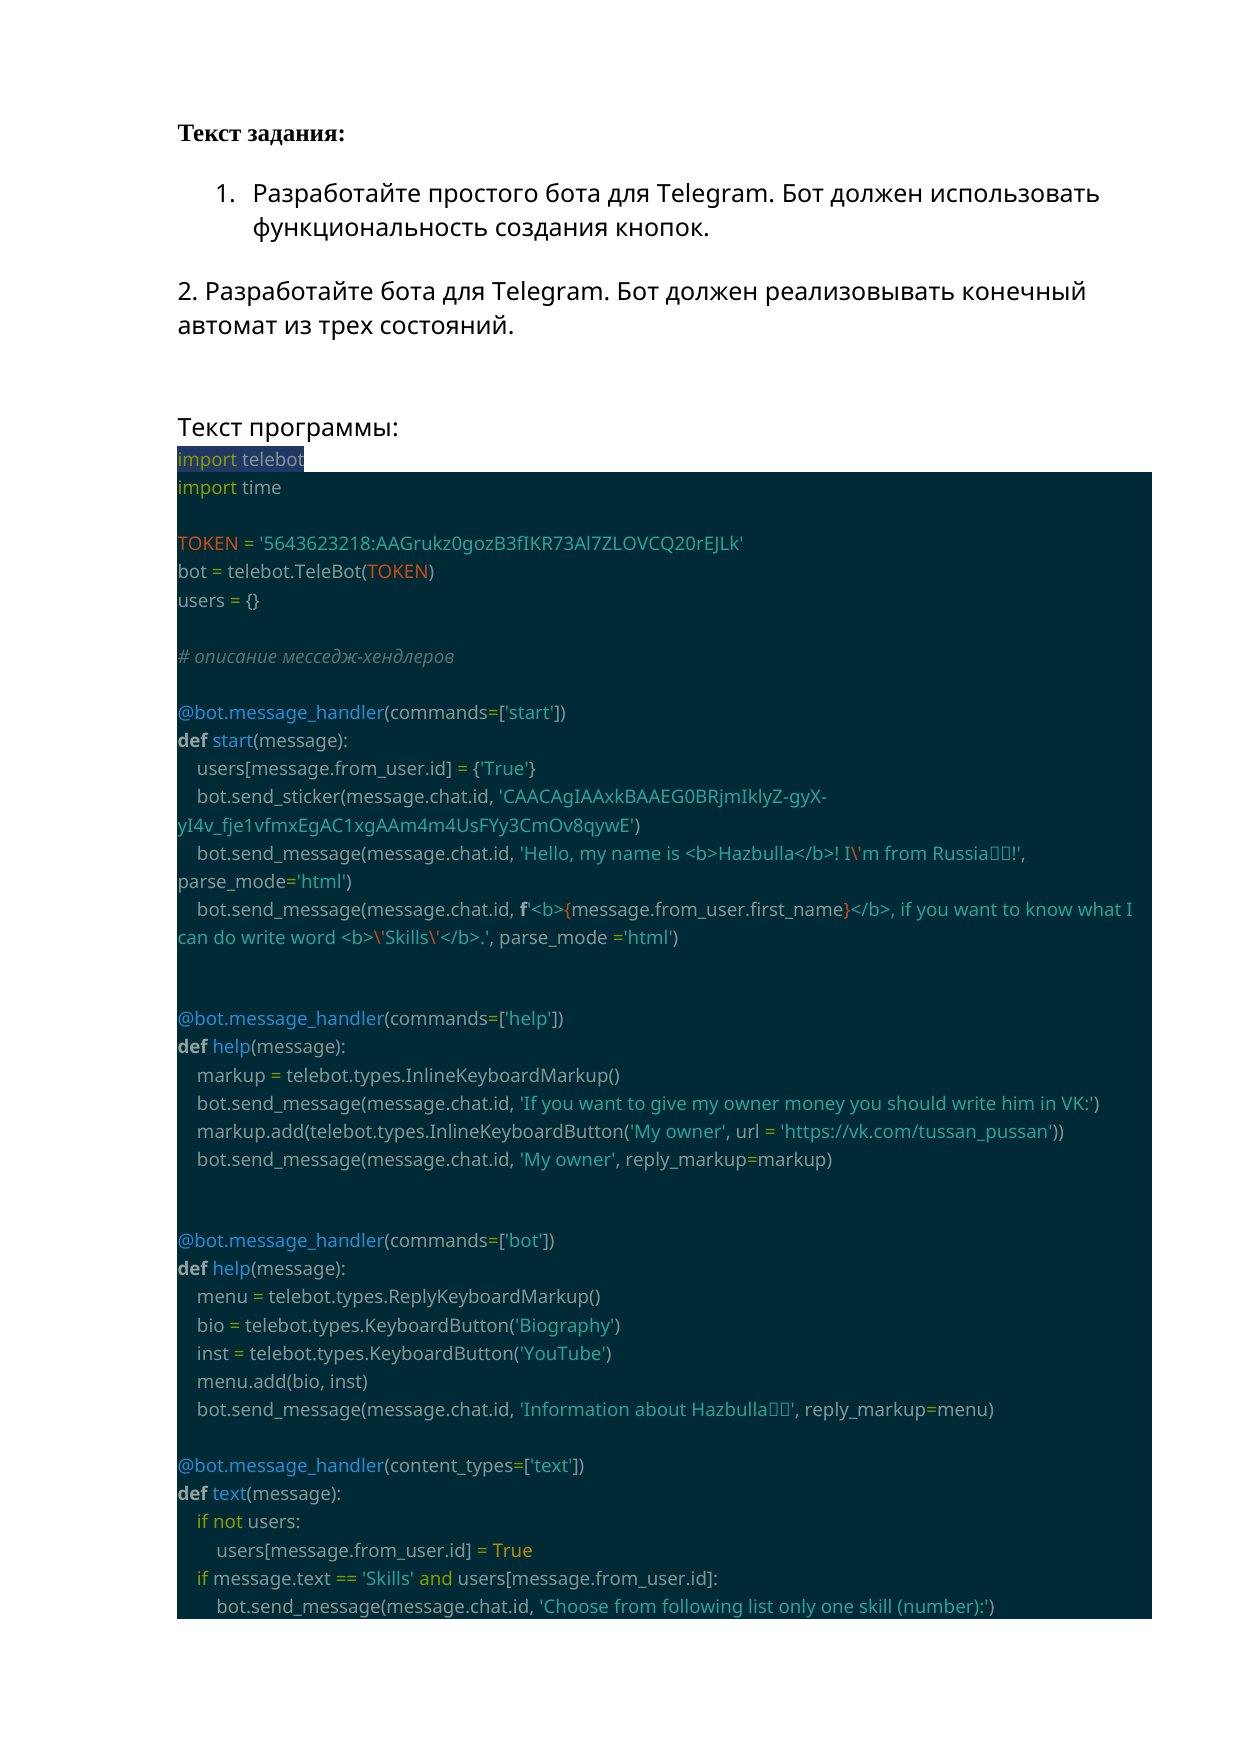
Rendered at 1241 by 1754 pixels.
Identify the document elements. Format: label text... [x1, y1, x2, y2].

text markup.add(telebot.types.InlineKeyboardButton('My owner', url = 'https://vk.com/tussan_pussan')) [177, 1116, 1152, 1144]
text users[message.from_user.id] = True [177, 1534, 1152, 1562]
text bot.send_sticker(message.chat.id, 'CAACAgIAAxkBAAEG0BRjmIklyZ-gyX-yI4v_fje1vfmxEgAC1xgAAm4m4UsFYy3CmOv8qywE') [177, 781, 1152, 837]
text menu = telebot.types.ReplyKeyboardMarkup() [177, 1281, 1152, 1309]
text def help(message): [177, 1031, 1152, 1059]
list Разработайте простого бота для Telegram. Бот должен использовать функциональность создания кнопок. [215, 176, 1152, 244]
text bot.send_message(message.chat.id, 'Choose from following list only one skill (number):') [177, 1591, 1152, 1619]
text # описание месседж-хендлеров [177, 641, 1152, 669]
text @bot.message_handler(content_types=['text']) [177, 1450, 1152, 1478]
text if not users: [177, 1506, 1152, 1534]
text bot.send_message(message.chat.id, 'Hello, my name is <b>Hazbulla</b>! I\'m from Russia🇷🇺!', parse_mode='html') [177, 837, 1152, 894]
text TOKEN = '5643623218:AAGrukz0gozB3fIKR73Al7ZLOVCQ20rEJLk' [177, 528, 1152, 556]
text bot = telebot.TeleBot(TOKEN) [177, 556, 1152, 584]
text inst = telebot.types.KeyboardButton('YouTube') [177, 1337, 1152, 1366]
text Текст задания: [177, 118, 1152, 147]
text bot.send_message(message.chat.id, 'My owner', reply_markup=markup) [177, 1144, 1152, 1172]
text users[message.from_user.id] = {'True'} [177, 753, 1152, 781]
text 2. Разработайте бота для Telegram. Бот должен реализовывать конечный автомат из трех состояний. Текст программы: import telebot [177, 273, 1152, 472]
text bot.send_message(message.chat.id, f'<b>{message.from_user.first_name}</b>, if you want to know what I can do write word <b>\'Skills\'</b>.', parse_mode ='html') [177, 894, 1152, 950]
text def text(message): [177, 1478, 1152, 1506]
text markup = telebot.types.InlineKeyboardMarkup() [177, 1059, 1152, 1087]
text def help(message): [177, 1253, 1152, 1281]
text bot.send_message(message.chat.id, 'If you want to give my owner money you should write him in VK:') [177, 1087, 1152, 1116]
text import time [177, 472, 1152, 500]
text bot.send_message(message.chat.id, 'Information about Hazbulla🤙🏽', reply_markup=menu) [177, 1394, 1152, 1422]
text @bot.message_handler(commands=['help']) [177, 1003, 1152, 1031]
text users = {} [177, 584, 1152, 612]
text if message.text == 'Skills' and users[message.from_user.id]: [177, 1562, 1152, 1591]
text def start(message): [177, 725, 1152, 753]
text menu.add(bio, inst) [177, 1366, 1152, 1394]
text @bot.message_handler(commands=['bot']) [177, 1225, 1152, 1253]
text @bot.message_handler(commands=['start']) [177, 697, 1152, 725]
text bio = telebot.types.KeyboardButton('Biography') [177, 1309, 1152, 1337]
